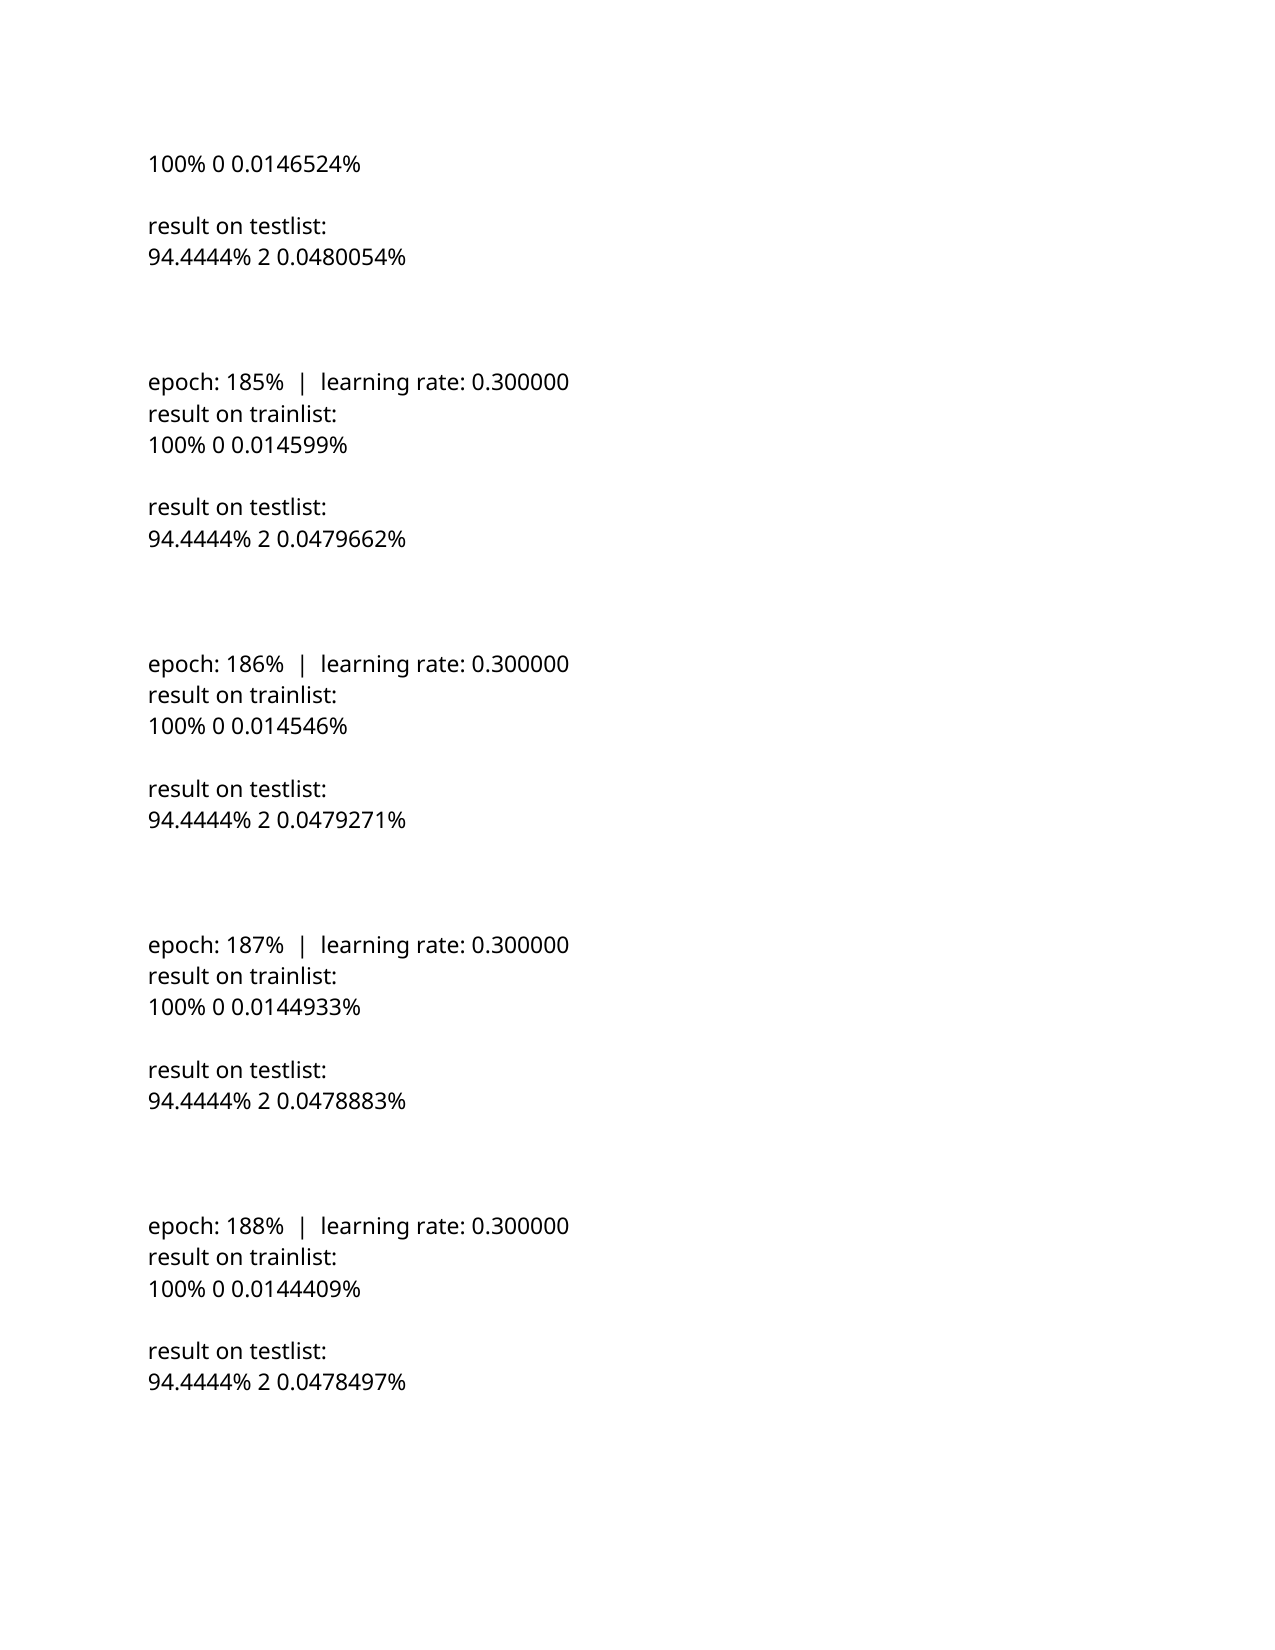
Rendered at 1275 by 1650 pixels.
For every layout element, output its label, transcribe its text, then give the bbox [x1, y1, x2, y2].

text result on testlist: [148, 491, 1127, 523]
text 100% 0 0.014599% [148, 429, 1127, 460]
text result on trainlist: [148, 1241, 1127, 1273]
text result on testlist: [148, 210, 1127, 241]
text 94.4444% 2 0.0478883% [148, 1085, 1127, 1116]
text epoch: 185% | learning rate: 0.300000 [148, 366, 1127, 398]
text 94.4444% 2 0.0480054% [148, 241, 1127, 273]
text result on trainlist: [148, 679, 1127, 710]
text result on testlist: [148, 1054, 1127, 1085]
text result on trainlist: [148, 398, 1127, 429]
text 100% 0 0.0146524% [148, 148, 1127, 179]
text result on testlist: [148, 1335, 1127, 1366]
text epoch: 186% | learning rate: 0.300000 [148, 648, 1127, 679]
text result on testlist: [148, 773, 1127, 804]
text result on trainlist: [148, 960, 1127, 991]
text 94.4444% 2 0.0479662% [148, 523, 1127, 554]
text epoch: 188% | learning rate: 0.300000 [148, 1210, 1127, 1241]
text 100% 0 0.0144933% [148, 991, 1127, 1023]
text 94.4444% 2 0.0478497% [148, 1366, 1127, 1398]
text 94.4444% 2 0.0479271% [148, 804, 1127, 835]
text 100% 0 0.014546% [148, 710, 1127, 741]
text 100% 0 0.0144409% [148, 1273, 1127, 1304]
text epoch: 187% | learning rate: 0.300000 [148, 929, 1127, 960]
